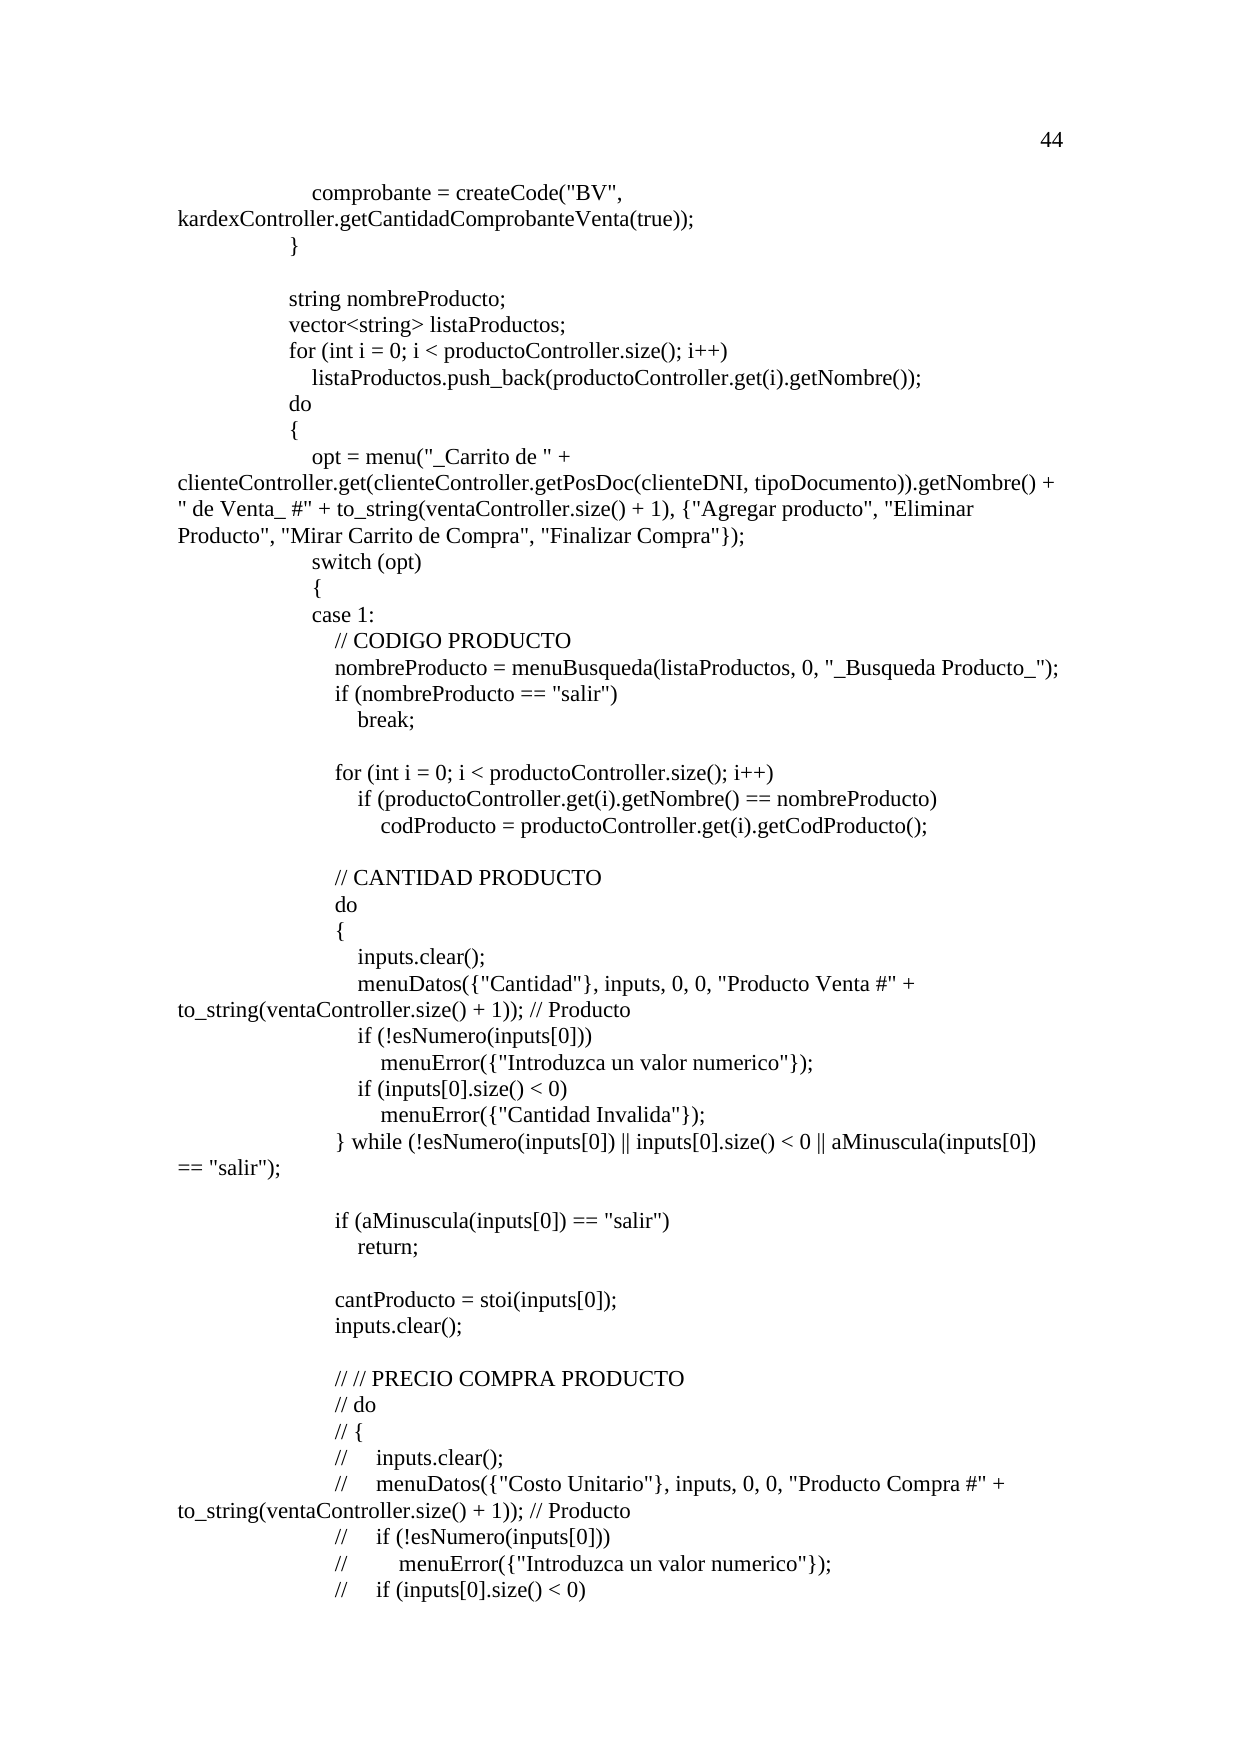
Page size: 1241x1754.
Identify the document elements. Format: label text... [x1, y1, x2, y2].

text menuError({"Introduzca un valor numerico"}); [177, 1049, 1063, 1075]
text if (inputs[0].size() < 0) [177, 1075, 1063, 1102]
text vector<string> listaProductos; [177, 311, 1063, 337]
text { [177, 917, 1063, 943]
text inputs.clear(); [177, 943, 1063, 970]
text // CANTIDAD PRODUCTO [177, 864, 1063, 891]
text if (productoController.get(i).getNombre() == nombreProducto) [177, 785, 1063, 812]
text listaProductos.push_back(productoController.get(i).getNombre()); [177, 364, 1063, 390]
text switch (opt) [177, 548, 1063, 574]
text cantProducto = stoi(inputs[0]); [177, 1286, 1063, 1312]
text menuError({"Cantidad Invalida"}); [177, 1102, 1063, 1128]
text inputs.clear(); [177, 1312, 1063, 1339]
text comprobante = createCode("BV", kardexController.getCantidadComprobanteVenta(true)); [177, 179, 1063, 232]
text if (!esNumero(inputs[0])) [177, 1022, 1063, 1049]
text nombreProducto = menuBusqueda(listaProductos, 0, "_Busqueda Producto_"); [177, 653, 1063, 680]
text // menuError({"Introduzca un valor numerico"}); [177, 1549, 1063, 1576]
text for (int i = 0; i < productoController.size(); i++) [177, 337, 1063, 364]
text // inputs.clear(); [177, 1444, 1063, 1471]
text // // PRECIO COMPRA PRODUCTO [177, 1365, 1063, 1391]
text // { [177, 1418, 1063, 1444]
text // if (inputs[0].size() < 0) [177, 1576, 1063, 1602]
text // menuDatos({"Costo Unitario"}, inputs, 0, 0, "Producto Compra #" + to_string(ventaController.size() + 1)); // Producto [177, 1471, 1063, 1523]
text { [177, 574, 1063, 601]
text // do [177, 1391, 1063, 1418]
text do [177, 891, 1063, 917]
text // CODIGO PRODUCTO [177, 627, 1063, 653]
text return; [177, 1233, 1063, 1260]
text } [177, 232, 1063, 258]
text string nombreProducto; [177, 284, 1063, 311]
text do [177, 390, 1063, 416]
text case 1: [177, 601, 1063, 627]
text opt = menu("_Carrito de " + clienteController.get(clienteController.getPosDoc(clienteDNI, tipoDocumento)).getNombre() + " de Venta_ #" + to_string(ventaController.size() + 1), {"Agregar producto", "Eliminar Producto", "Mirar Carrito de Compra", "Finalizar Compra"}); [177, 443, 1063, 548]
text { [177, 416, 1063, 443]
text break; [177, 706, 1063, 733]
text if (aMinuscula(inputs[0]) == "salir") [177, 1207, 1063, 1233]
text codProducto = productoController.get(i).getCodProducto(); [177, 812, 1063, 838]
text if (nombreProducto == "salir") [177, 680, 1063, 706]
text } while (!esNumero(inputs[0]) || inputs[0].size() < 0 || aMinuscula(inputs[0]) == "salir"); [177, 1128, 1063, 1181]
text menuDatos({"Cantidad"}, inputs, 0, 0, "Producto Venta #" + to_string(ventaController.size() + 1)); // Producto [177, 970, 1063, 1022]
text // if (!esNumero(inputs[0])) [177, 1523, 1063, 1549]
text for (int i = 0; i < productoController.size(); i++) [177, 759, 1063, 785]
